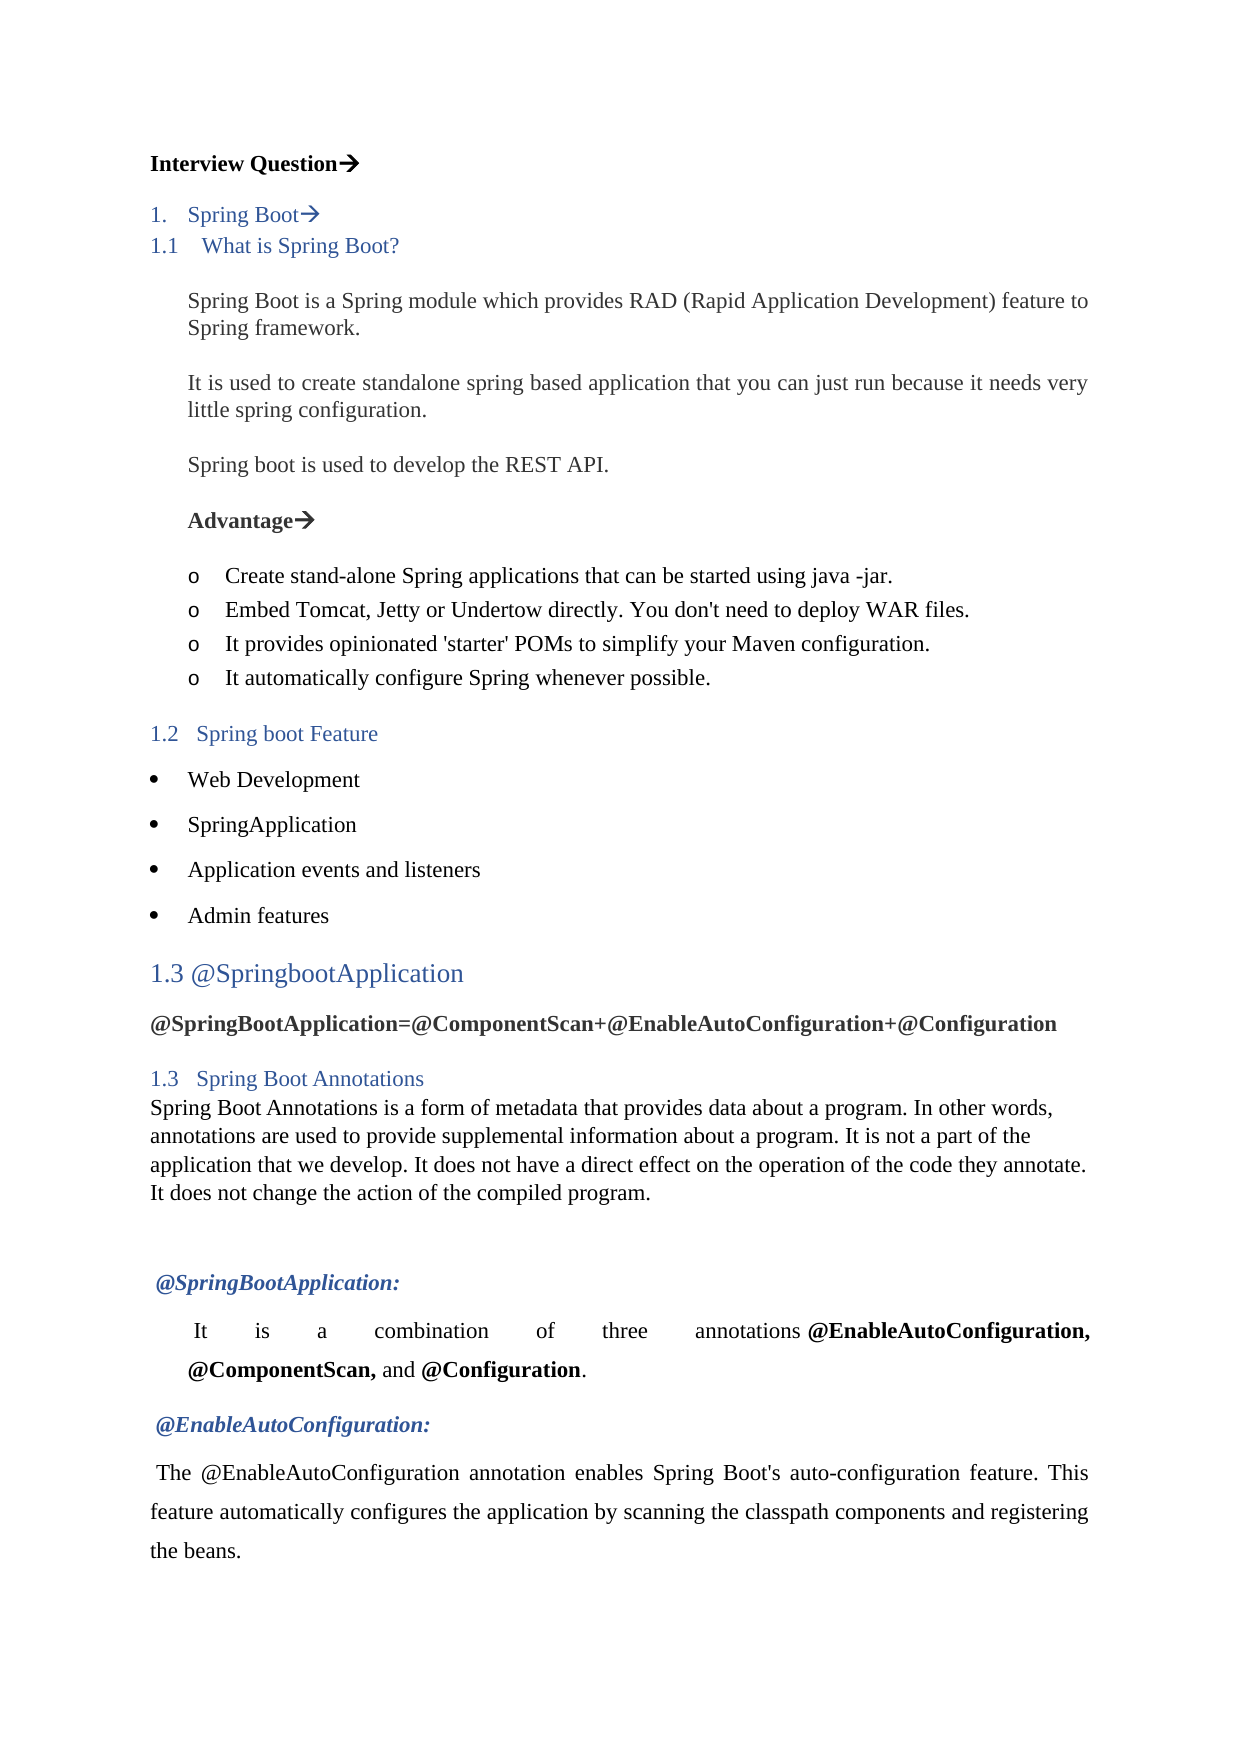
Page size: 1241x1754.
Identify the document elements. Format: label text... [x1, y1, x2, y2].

text Interview Question [150, 150, 1090, 176]
list SpringApplication [150, 798, 1090, 837]
text Spring boot is used to develop the REST API. [187, 451, 1090, 477]
list Web Development [150, 753, 1090, 792]
text Advantage [187, 507, 1090, 533]
subtitle Spring Boot Annotations [150, 1065, 1090, 1092]
list Admin features [150, 889, 1090, 928]
subtitle 1.3 @SpringbootApplication [150, 957, 1090, 988]
subtitle @SpringBootApplication: [150, 1269, 1090, 1296]
list Embed Tomcat, Jetty or Undertow directly. You don't need to deploy WAR files. [187, 596, 1090, 624]
list Create stand-alone Spring applications that can be started using java -jar. [187, 562, 1090, 590]
text It is a combination of three annotations @EnableAutoConfiguration, @ComponentScan, and @Configuration. [187, 1304, 1090, 1382]
subtitle What is Spring Boot? [150, 232, 1090, 258]
text The @EnableAutoConfiguration annotation enables Spring Boot's auto-configuration feature. This feature automatically configures the application by scanning the classpath components and registering the beans. [150, 1446, 1090, 1563]
subtitle @EnableAutoConfiguration: [150, 1411, 1090, 1438]
list It automatically configure Spring whenever possible. [187, 664, 1090, 691]
text Spring Boot Annotations is a form of metadata that provides data about a program. In other words, annotations are used to provide supplemental information about a program. It is not a part of the application that we develop. It does not have a direct effect on the operation of the code they annotate. It does not change the action of the compiled program. [150, 1094, 1090, 1205]
list Application events and listeners [150, 844, 1090, 883]
list It provides opinionated 'starter' POMs to simplify your Maven configuration. [187, 630, 1090, 657]
text @SpringBootApplication=@ComponentScan+@EnableAutoConfiguration+@Configuration [150, 997, 1090, 1036]
subtitle Spring Boot [150, 201, 1090, 228]
subtitle Spring boot Feature [150, 721, 1090, 747]
text It is used to create standalone spring based application that you can just run because it needs very little spring configuration. [187, 369, 1090, 422]
text Spring Boot is a Spring module which provides RAD (Rapid Application Development) feature to Spring framework. [187, 287, 1090, 340]
